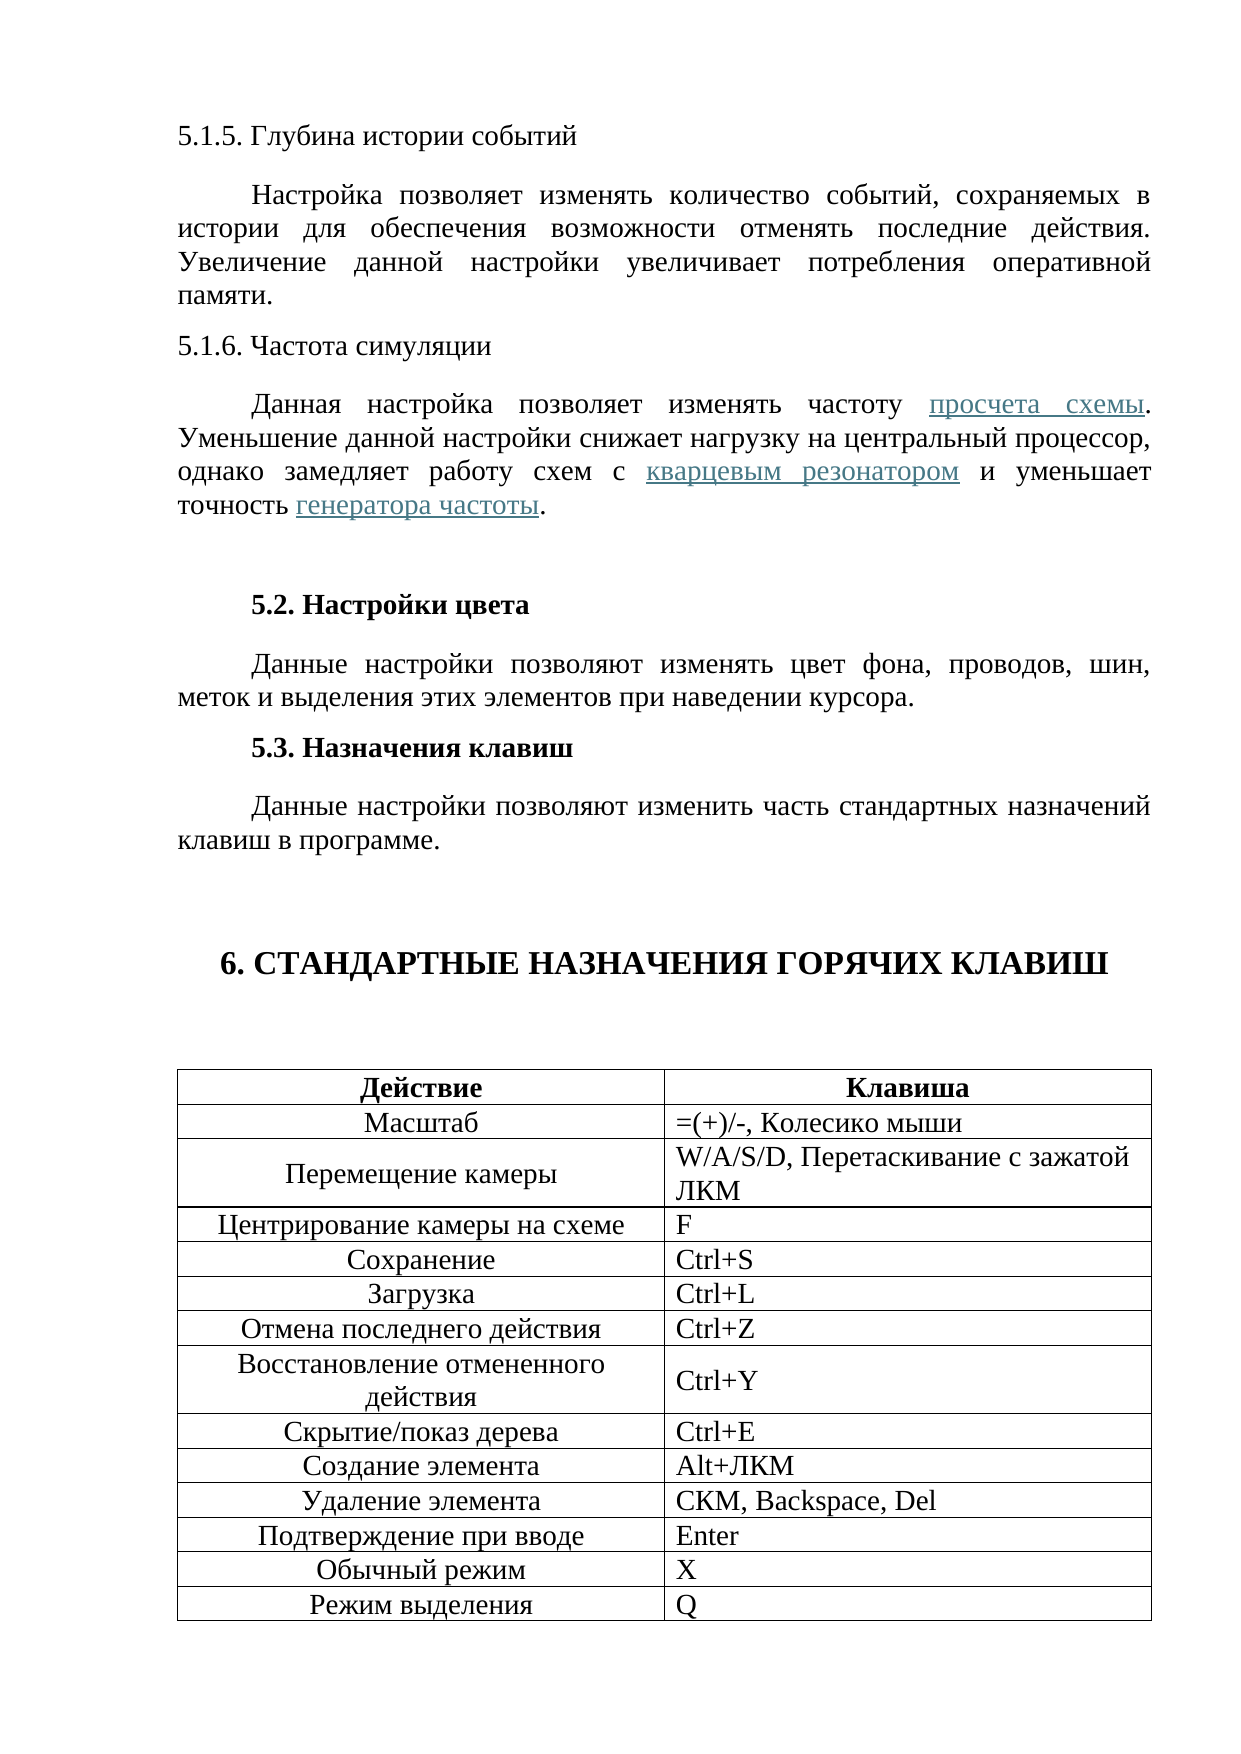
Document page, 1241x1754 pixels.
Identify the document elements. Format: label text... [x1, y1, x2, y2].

table_cell Отмена последнего действия [178, 1311, 664, 1345]
table_cell Q [665, 1587, 1151, 1620]
table_cell Enter [665, 1518, 1151, 1551]
table_cell =(+)/-, Колесико мыши [665, 1105, 1151, 1138]
table_cell Режим выделения [178, 1587, 664, 1620]
subtitle Стандартные назначения горячих клавиш [177, 943, 1152, 981]
table_cell Alt+ЛКМ [665, 1449, 1151, 1482]
table_cell Скрытие/показ дерева [178, 1414, 664, 1447]
subtitle Настройки цвета [177, 587, 1152, 621]
table_cell Удаление элемента [178, 1483, 664, 1517]
table_cell Восстановление отмененного действия [178, 1346, 664, 1413]
table_cell Подтверждение при вводе [178, 1518, 664, 1551]
table_cell X [665, 1552, 1151, 1586]
table_cell Сохранение [178, 1242, 664, 1276]
table_cell Масштаб [178, 1105, 664, 1138]
table_cell Обычный режим [178, 1552, 664, 1586]
text Данные настройки позволяют изменять цвет фона, проводов, шин, меток и выделения этих элементов при наведении курсора. [177, 646, 1152, 713]
table_header Клавиша [665, 1070, 1151, 1104]
table_cell Ctrl+L [665, 1277, 1151, 1310]
table_cell F [665, 1208, 1151, 1241]
table_cell Центрирование камеры на схеме [178, 1208, 664, 1241]
table_cell Создание элемента [178, 1449, 664, 1482]
table_cell Ctrl+E [665, 1414, 1151, 1447]
table_header Действие [178, 1070, 664, 1104]
subtitle Глубина истории событий [177, 118, 1152, 152]
table_cell Ctrl+Y [665, 1346, 1151, 1413]
text Данная настройка позволяет изменять частоту просчета схемы. Уменьшение данной настройки снижает нагрузку на центральный процессор, однако замедляет работу схем с кварцевым резонатором и уменьшает точность генератора частоты. [177, 386, 1152, 520]
table_cell Ctrl+S [665, 1242, 1151, 1276]
subtitle Частота симуляции [177, 328, 1152, 361]
text Данные настройки позволяют изменить часть стандартных назначений клавиш в программе. [177, 788, 1152, 855]
subtitle Назначения клавиш [177, 730, 1152, 763]
table_cell W/A/S/D, Перетаскивание с зажатой ЛКМ [665, 1139, 1151, 1206]
table_cell СКМ, Backspace, Del [665, 1483, 1151, 1517]
table_cell Загрузка [178, 1277, 664, 1310]
table_cell Ctrl+Z [665, 1311, 1151, 1345]
table_cell Перемещение камеры [178, 1139, 664, 1206]
